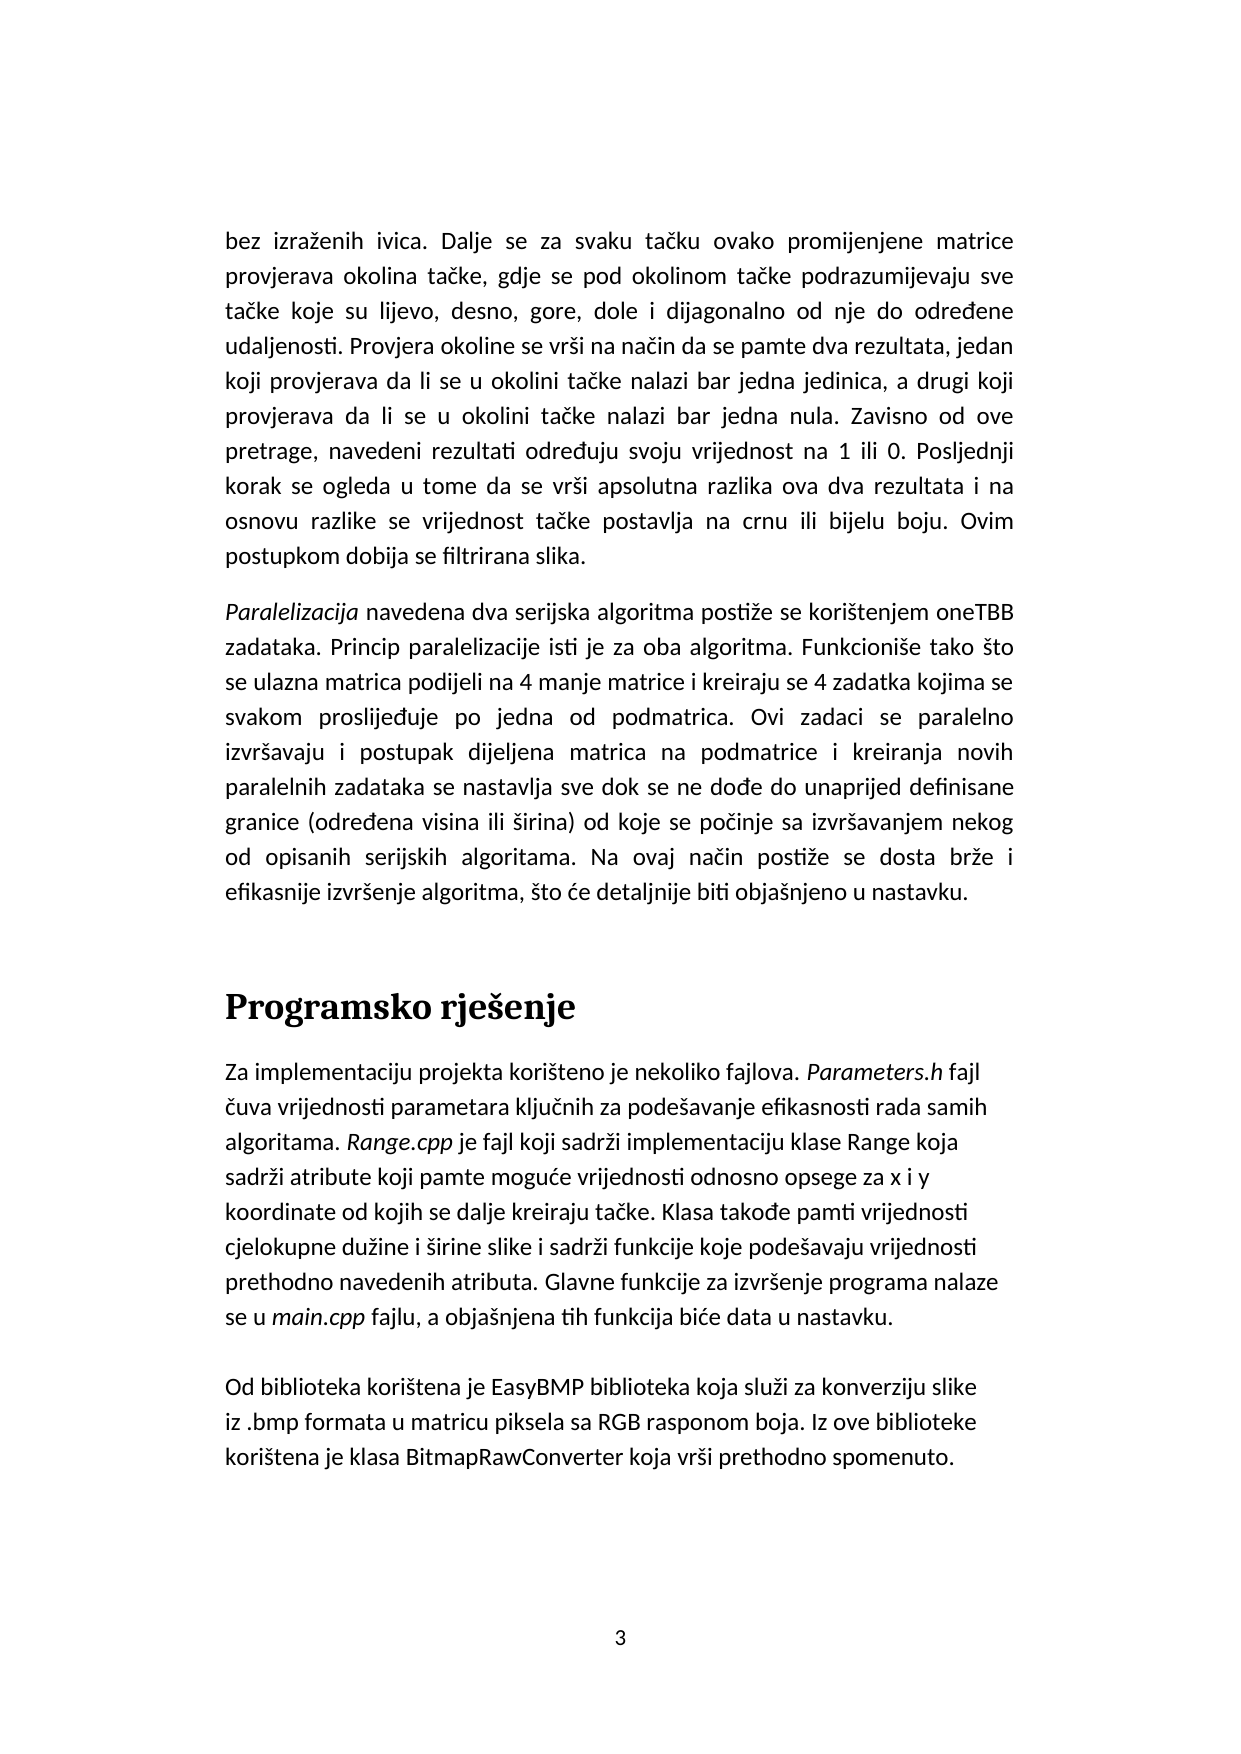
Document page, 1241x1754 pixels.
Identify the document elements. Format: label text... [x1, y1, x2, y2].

text Paralelizacija navedena dva serijska algoritma postiže se korištenjem oneTBB zadataka. Princip paralelizacije isti je za oba algoritma. Funkcioniše tako što se ulazna matrica podijeli na 4 manje matrice i kreiraju se 4 zadatka kojima se svakom proslijeđuje po jedna od podmatrica. Ovi zadaci se paralelno izvršavaju i postupak dijeljena matrica na podmatrice i kreiranja novih paralelnih zadataka se nastavlja sve dok se ne dođe do unaprijed definisane granice (određena visina ili širina) od koje se počinje sa izvršavanjem nekog od opisanih serijskih algoritama. Na ovaj način postiže se dosta brže i efikasnije izvršenje algoritma, što će detaljnije biti objašnjeno u nastavku. [225, 596, 1015, 906]
text Za implementaciju projekta korišteno je nekoliko fajlova. Parameters.h fajl čuva vrijednosti parametara ključnih za podešavanje efikasnosti rada samih algoritama. Range.cpp je fajl koji sadrži implementaciju klase Range koja sadrži atribute koji pamte moguće vrijednosti odnosno opsege za x i y koordinate od kojih se dalje kreiraju tačke. Klasa takođe pamti vrijednosti cjelokupne dužine i širine slike i sadrži funkcije koje podešavaju vrijednosti prethodno navedenih atributa. Glavne funkcije za izvršenje programa nalaze se u main.cpp fajlu, a objašnjena tih funkcija biće data u nastavku. [225, 1056, 1015, 1331]
text Od biblioteka korištena je EasyBMP biblioteka koja služi za konverziju slike iz .bmp formata u matricu piksela sa RGB rasponom boja. Iz ove biblioteke korištena je klasa BitmapRawConverter koja vrši prethodno spomenuto. [225, 1371, 1015, 1471]
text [225, 225, 1015, 571]
text Programsko rješenje [225, 986, 1015, 1029]
